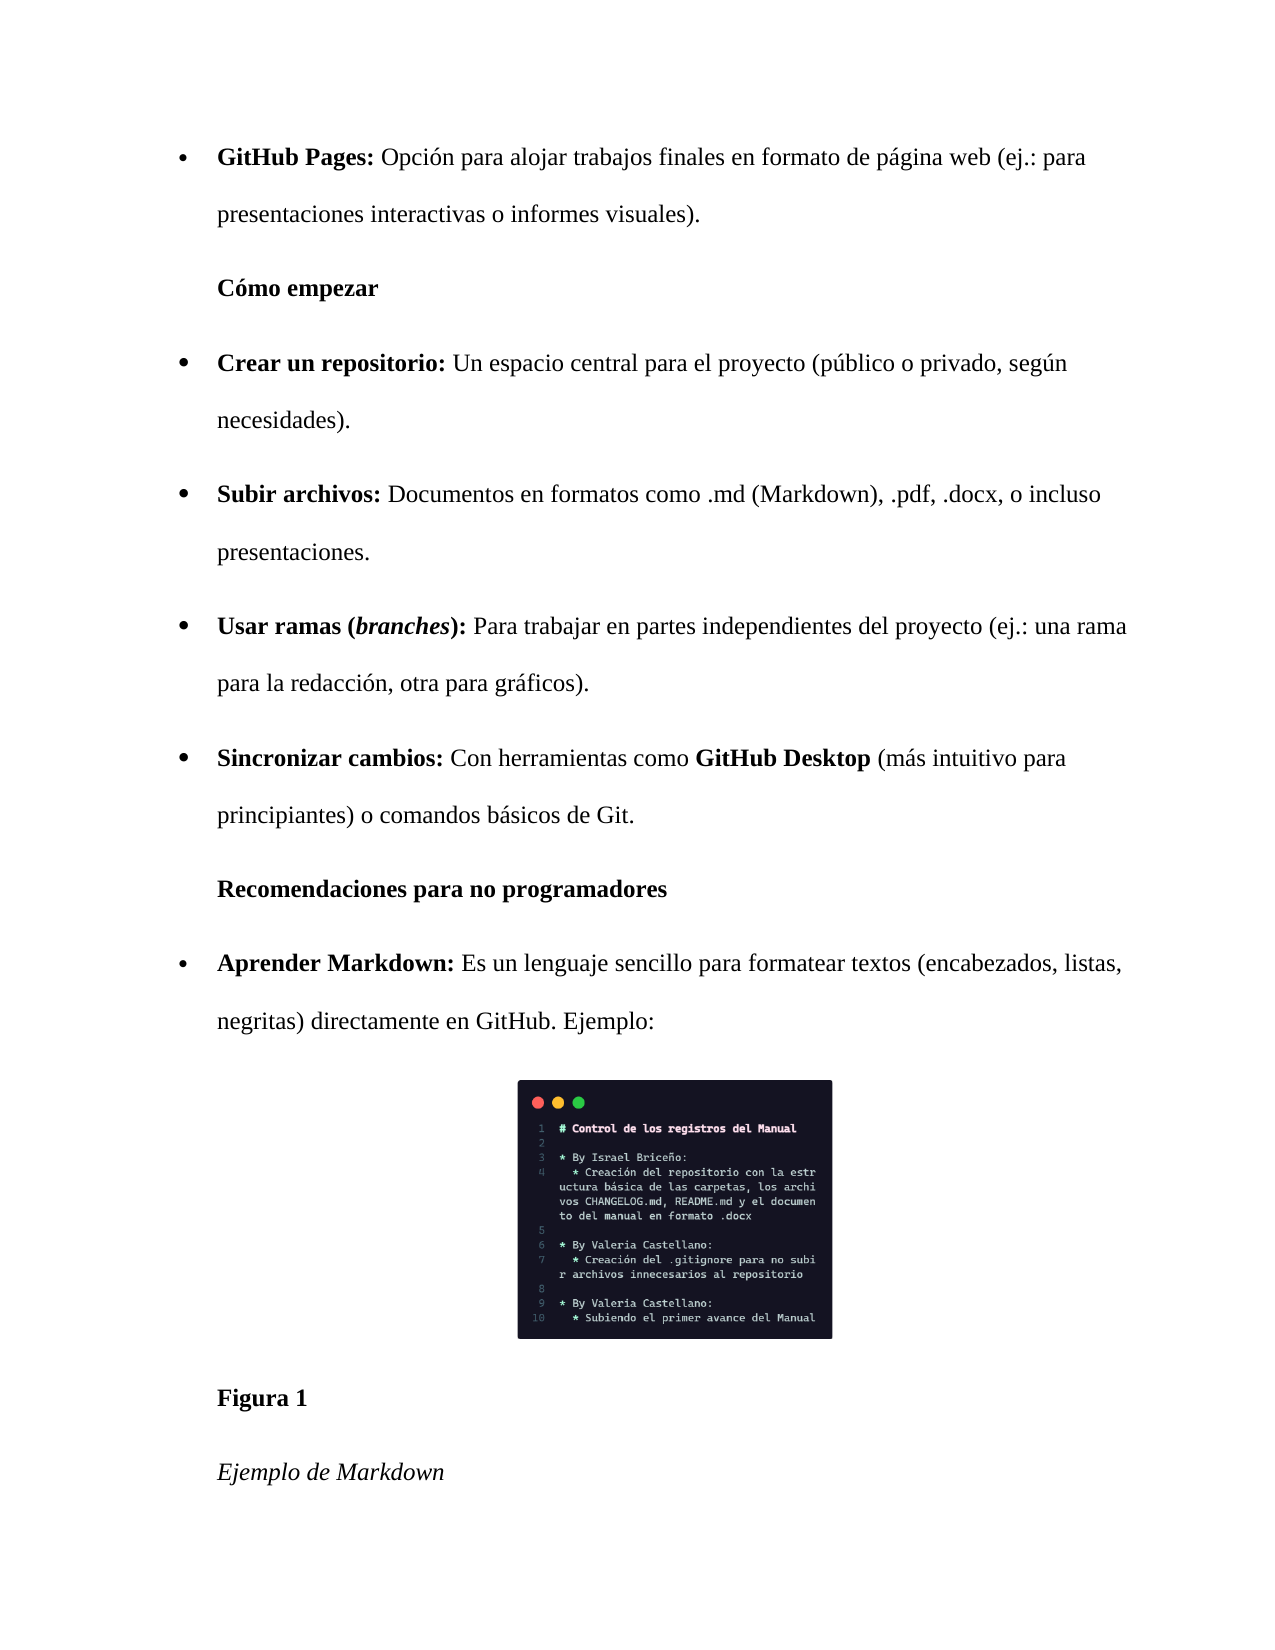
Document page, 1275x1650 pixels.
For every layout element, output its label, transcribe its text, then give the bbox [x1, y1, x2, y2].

list Aprender Markdown: Es un lenguaje sencillo para formatear textos (encabezados, listas, negritas) directamente en GitHub. Ejemplo: [179, 948, 1133, 1035]
text Cómo empezar [217, 273, 1133, 302]
list Usar ramas (branches): Para trabajar en partes independientes del proyecto (ej.: una rama para la redacción, otra para gráficos). [179, 611, 1133, 697]
list Crear un repositorio: Un espacio central para el proyecto (público o privado, según necesidades). [179, 348, 1133, 434]
picture [517, 1080, 833, 1339]
text Figura 1 [217, 1383, 1133, 1412]
list GitHub Pages: Opción para alojar trabajos finales en formato de página web (ej.: para presentaciones interactivas o informes visuales). [179, 142, 1133, 228]
list Sincronizar cambios: Con herramientas como GitHub Desktop (más intuitivo para principiantes) o comandos básicos de Git. [179, 743, 1133, 829]
text Ejemplo de Markdown [217, 1457, 1133, 1486]
text Recomendaciones para no programadores [217, 874, 1133, 903]
list Subir archivos: Documentos en formatos como .md (Markdown), .pdf, .docx, o incluso presentaciones. [179, 479, 1133, 566]
